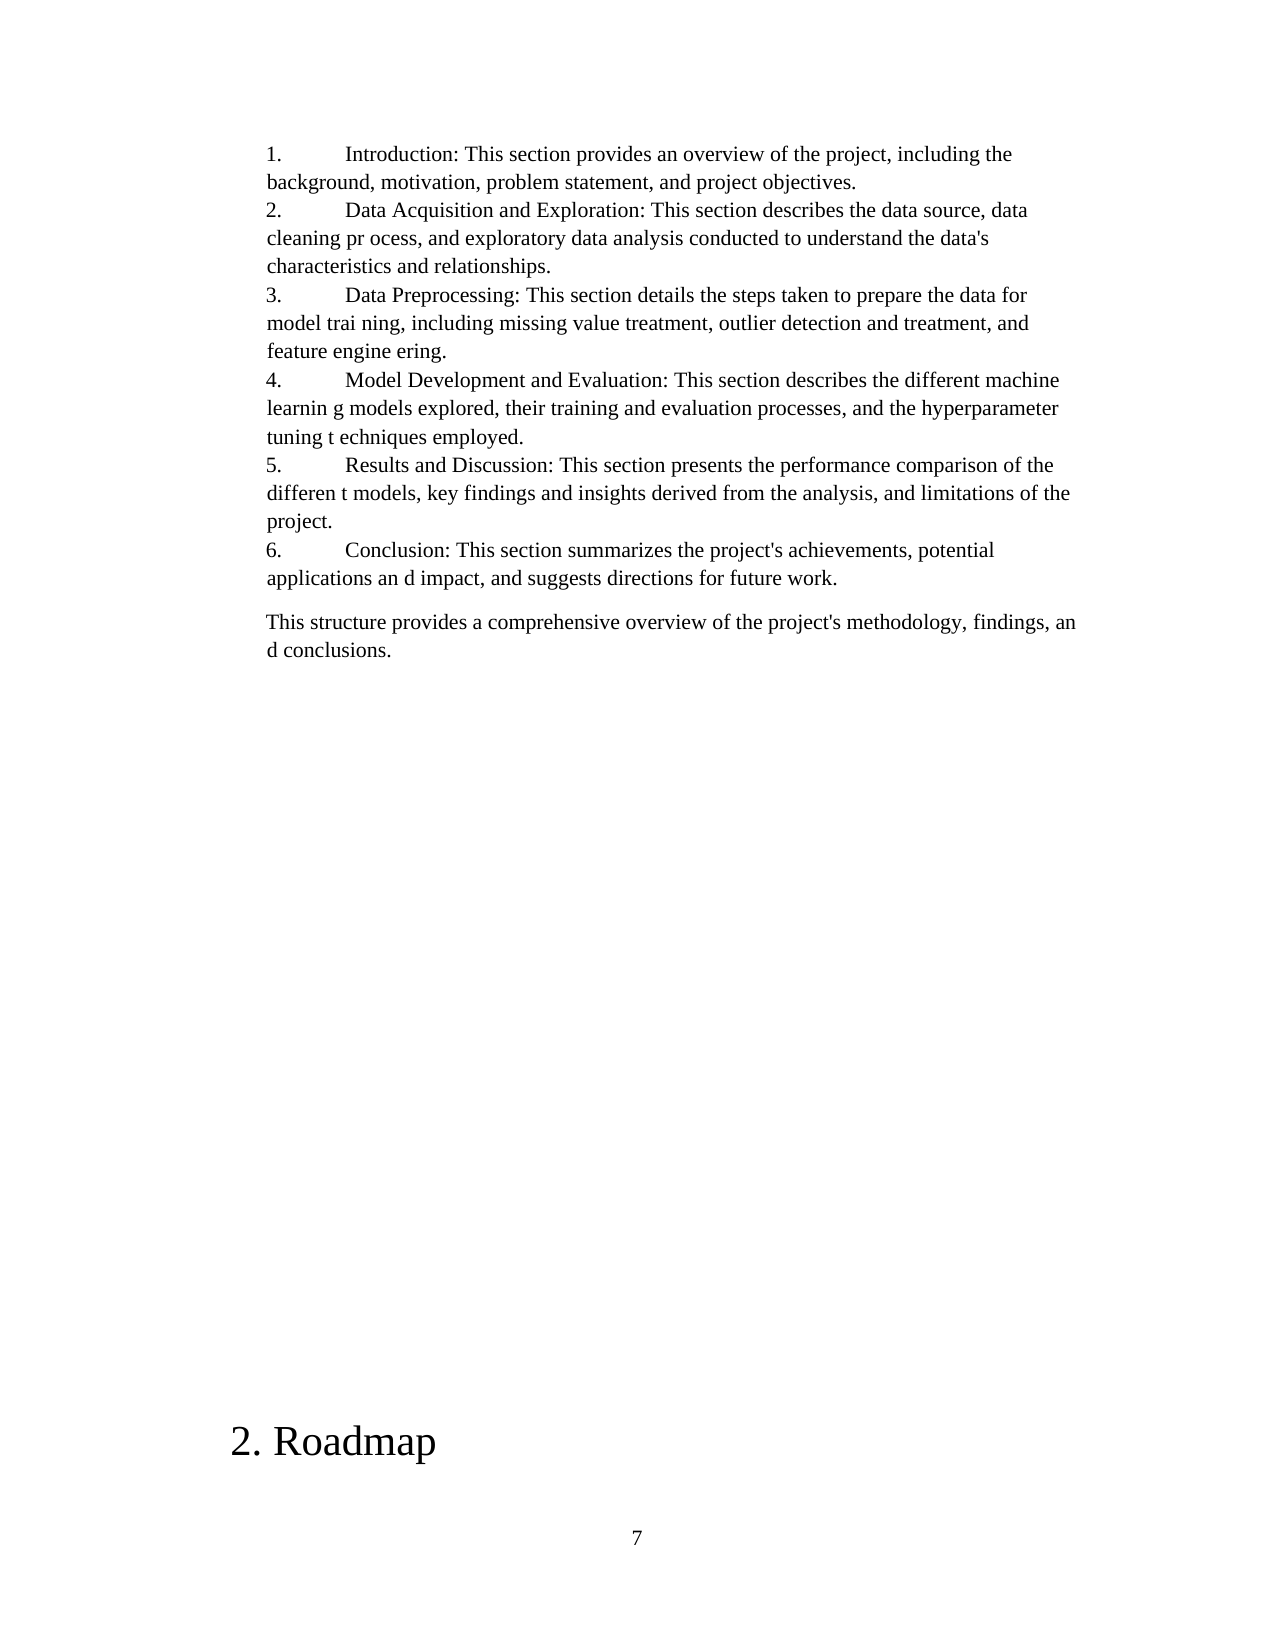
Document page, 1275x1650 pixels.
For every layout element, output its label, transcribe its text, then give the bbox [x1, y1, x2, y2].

list Model Development and Evaluation: This section describes the different machine learnin g models explored, their training and evaluation processes, and the hyperparameter tuning t echniques employed. [266, 367, 1079, 449]
list Conclusion: This section summarizes the project's achievements, potential applications an d impact, and suggests directions for future work. [266, 537, 1079, 590]
list Results and Discussion: This section presents the performance comparison of the differen t models, key findings and insights derived from the analysis, and limitations of the project. [266, 452, 1079, 533]
list Data Preprocessing: This section details the steps taken to prepare the data for model trai ning, including missing value treatment, outlier detection and treatment, and feature engine ering. [266, 282, 1079, 364]
list Introduction: This section provides an overview of the project, including the background, motivation, problem statement, and project objectives. [266, 141, 1079, 194]
list Data Acquisition and Exploration: This section describes the data source, data cleaning pr ocess, and exploratory data analysis conducted to understand the data's characteristics and relationships. [266, 197, 1079, 278]
subtitle 2. Roadmap [230, 1416, 1101, 1465]
text This structure provides a comprehensive overview of the project's methodology, findings, an d conclusions. [266, 609, 1079, 662]
